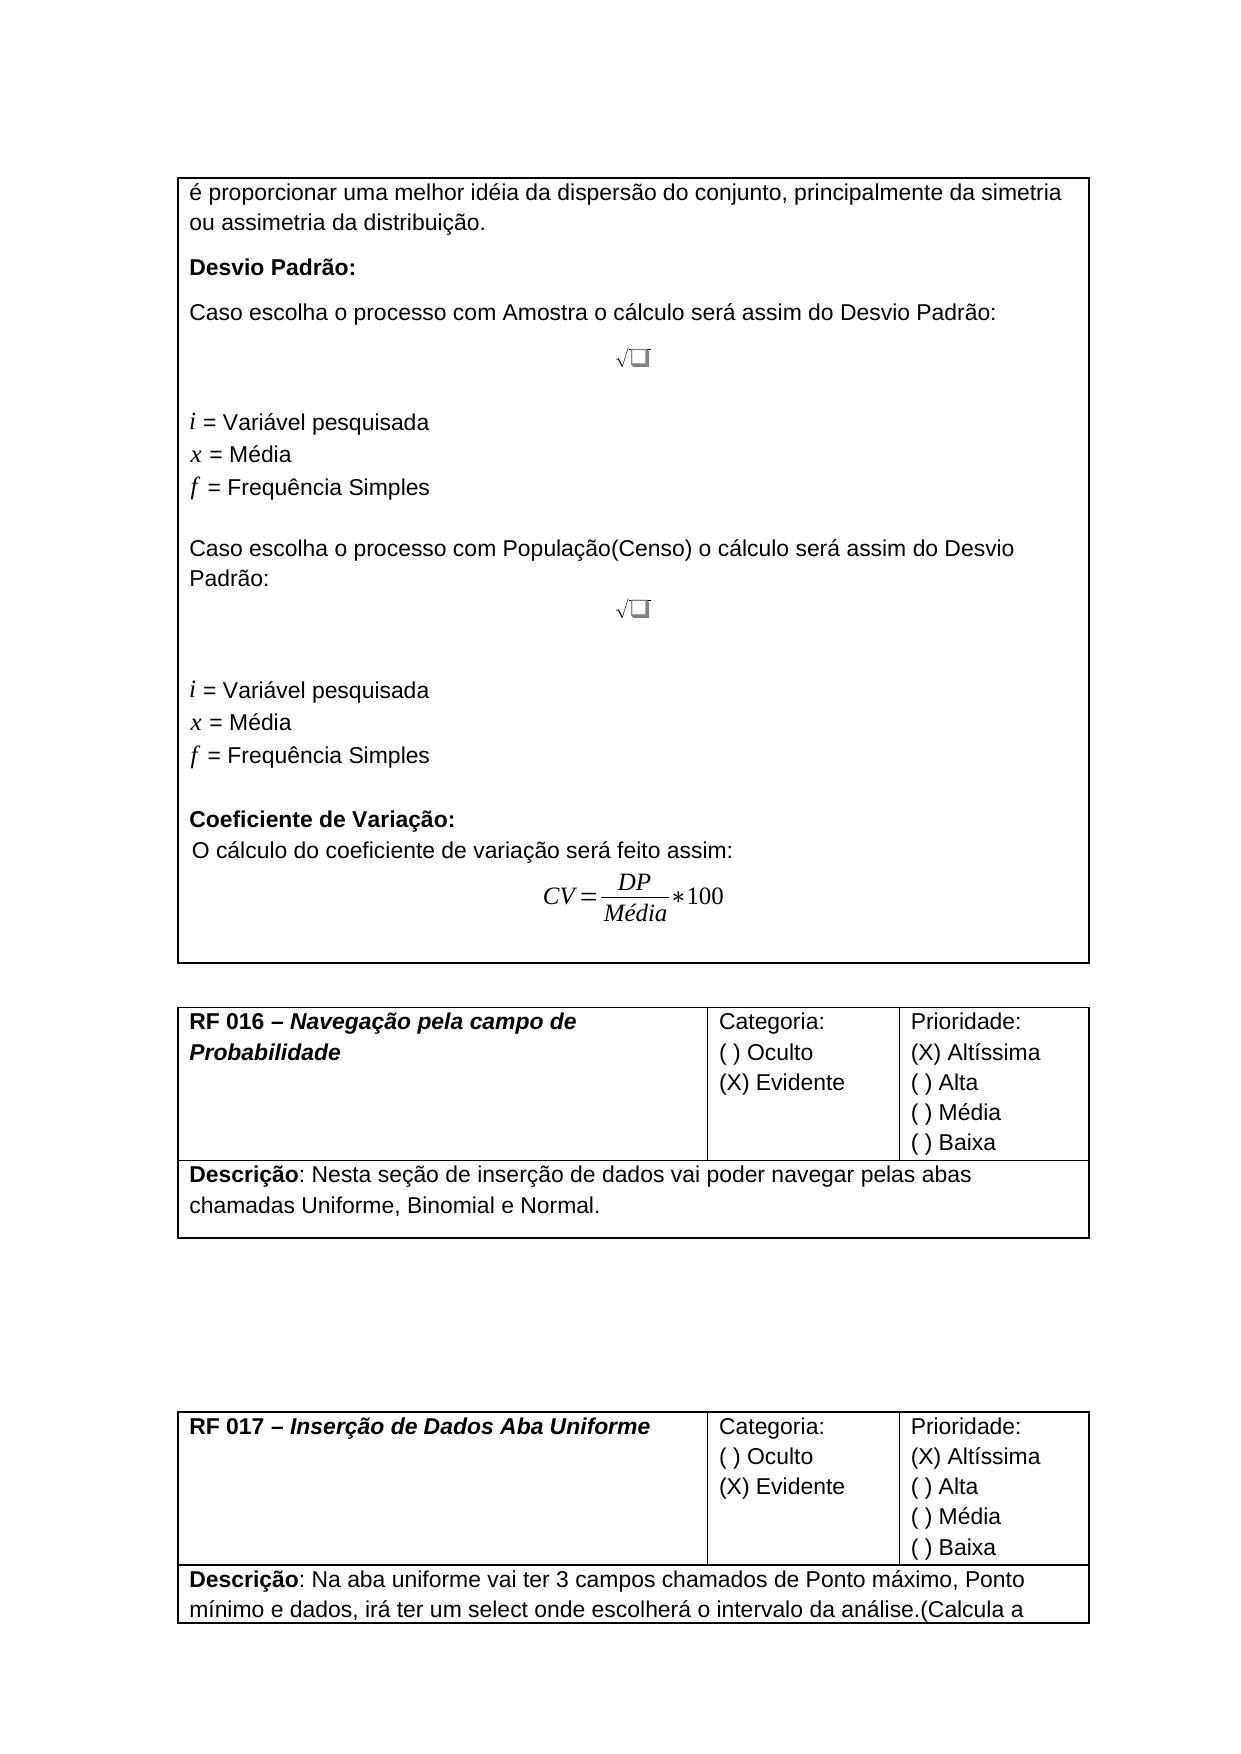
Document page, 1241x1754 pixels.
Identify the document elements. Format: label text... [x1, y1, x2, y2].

table_cell Descrição: Nesta seção de inserção de dados vai poder navegar pelas abas chamadas Uniforme, Binomial e Normal. [179, 1161, 1088, 1237]
table_header Prioridade: (X) Altíssima ( ) Alta ( ) Média ( ) Baixa [900, 1413, 1088, 1564]
table_header Categoria: ( ) Oculto (X) Evidente [708, 1413, 899, 1564]
table_header Prioridade: (X) Altíssima ( ) Alta ( ) Média ( ) Baixa [900, 1008, 1088, 1160]
table_header RF 017 – Inserção de Dados Aba Uniforme [179, 1413, 707, 1564]
table_header RF 016 – Navegação pela campo de Probabilidade [179, 1008, 707, 1160]
table_header Categoria: ( ) Oculto (X) Evidente [708, 1008, 899, 1160]
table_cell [179, 179, 1088, 962]
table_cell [179, 1566, 1088, 1622]
